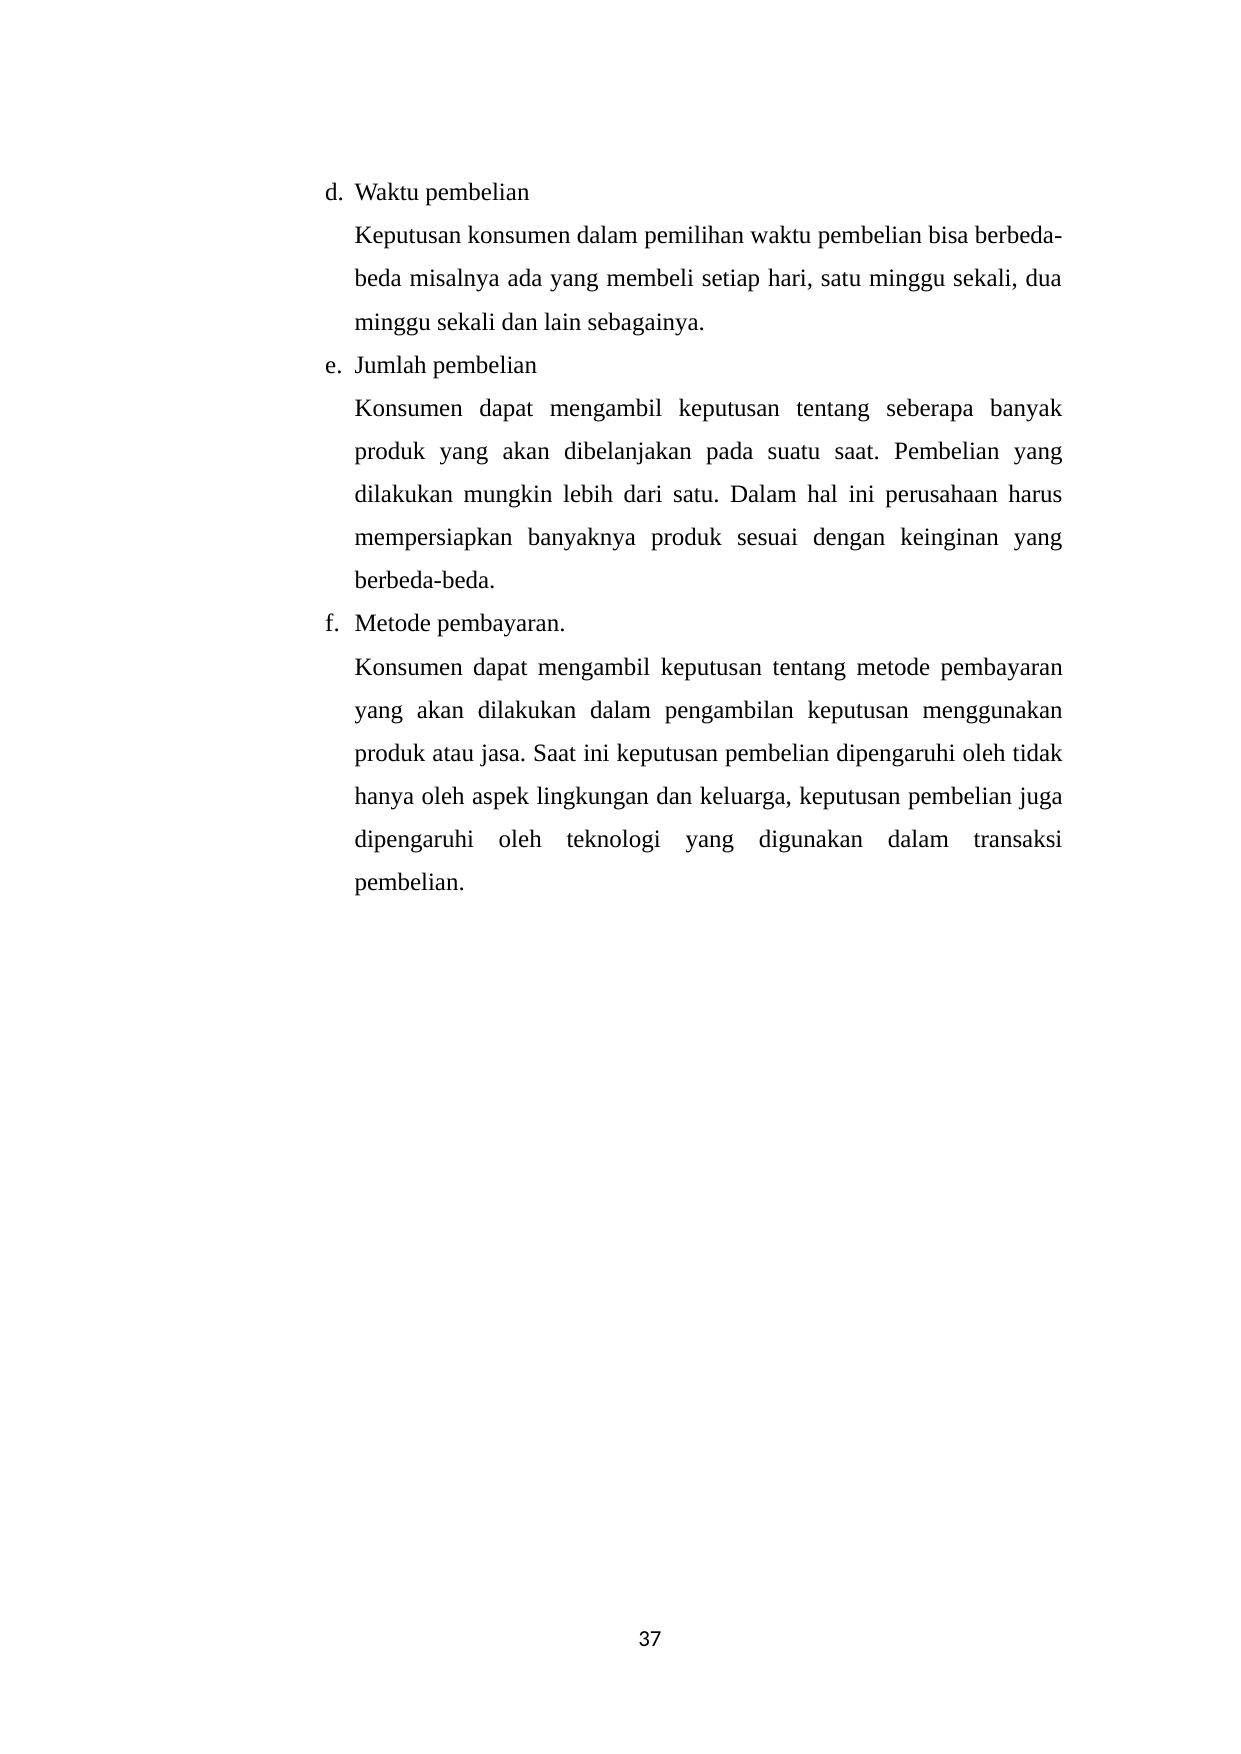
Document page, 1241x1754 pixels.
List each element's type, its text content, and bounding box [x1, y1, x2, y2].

list Keputusan konsumen dalam pemilihan waktu pembelian bisa berbeda-beda misalnya ada yang membeli setiap hari, satu minggu sekali, dua minggu sekali dan lain sebagainya. [354, 220, 1063, 335]
list Konsumen dapat mengambil keputusan tentang metode pembayaran yang akan dilakukan dalam pengambilan keputusan menggunakan produk atau jasa. Saat ini keputusan pembelian dipengaruhi oleh tidak hanya oleh aspek lingkungan dan keluarga, keputusan pembelian juga dipengaruhi oleh teknologi yang digunakan dalam transaksi pembelian. [354, 652, 1063, 896]
list Jumlah pembelian [325, 350, 1063, 378]
list Waktu pembelian [325, 177, 1063, 206]
list Konsumen dapat mengambil keputusan tentang seberapa banyak produk yang akan dibelanjakan pada suatu saat. Pembelian yang dilakukan mungkin lebih dari satu. Dalam hal ini perusahaan harus mempersiapkan banyaknya produk sesuai dengan keinginan yang berbeda-beda. [354, 393, 1063, 594]
list Metode pembayaran. [325, 608, 1063, 637]
